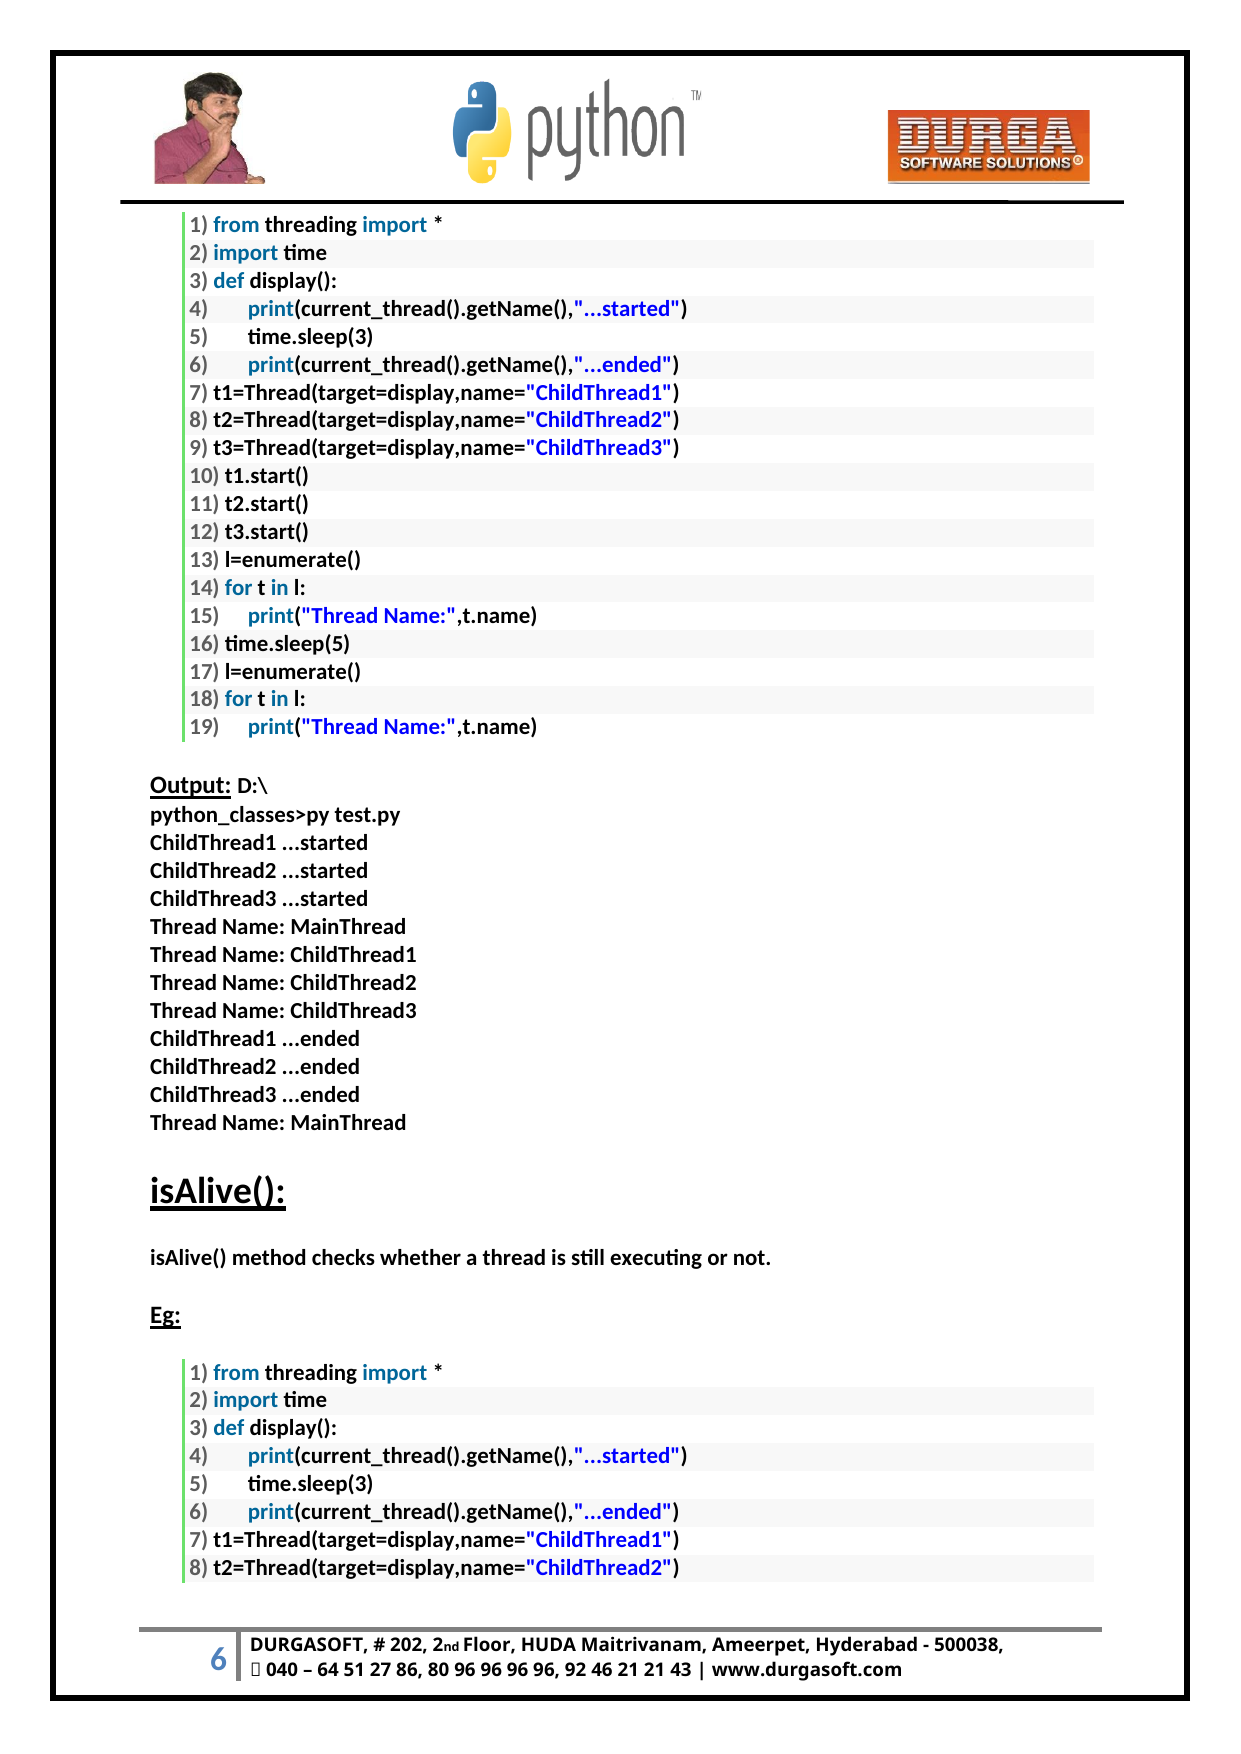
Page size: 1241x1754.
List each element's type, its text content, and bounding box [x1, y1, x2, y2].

table_cell 17) l=enumerate() [185, 658, 1094, 686]
table_cell 4) print(current_thread().getName(),"...started") [185, 1443, 1094, 1471]
table_cell 3) def display(): [185, 268, 1094, 296]
text isAlive(): [150, 1167, 1107, 1213]
table_cell 6) print(current_thread().getName(),"...ended") [185, 1499, 1094, 1527]
table_cell 3) def display(): [185, 1415, 1094, 1443]
text Output: D:\python_classes>py test.py ChildThread1 ...started ChildThread2 ...started ChildThread3 ...started Thread Name: MainThread Thread Name: ChildThread1 Thread Name: ChildThread2 Thread Name: ChildThread3 ChildThread1 ...ended ChildThread2 ...ended ChildThread3 ...ended Thread Name: MainThread [150, 769, 431, 1136]
table_cell 16) time.sleep(5) [185, 630, 1094, 658]
table_header 1) from threading import * [185, 212, 1094, 240]
picture [887, 110, 1090, 184]
table_cell 4) print(current_thread().getName(),"...started") [185, 296, 1094, 323]
picture [452, 78, 702, 184]
table_cell 7) t1=Thread(target=display,name="ChildThread1") [185, 1527, 1094, 1554]
table_cell 14) for t in l: [185, 575, 1094, 602]
table_cell 5) time.sleep(3) [185, 324, 1094, 351]
table_cell 2) import time [185, 1387, 1094, 1415]
table_cell 5) time.sleep(3) [185, 1471, 1094, 1499]
table_cell 11) t2.start() [185, 491, 1094, 519]
text isAlive() method checks whether a thread is still executing or not. [150, 1243, 1107, 1271]
table_cell 18) for t in l: [185, 686, 1094, 714]
picture [153, 72, 265, 184]
table_cell 9) t3=Thread(target=display,name="ChildThread3") [185, 435, 1094, 463]
table_cell 19) print("Thread Name:",t.name) [185, 714, 1094, 742]
table_cell 12) t3.start() [185, 519, 1094, 547]
table_cell 6) print(current_thread().getName(),"...ended") [185, 351, 1094, 379]
subtitle Eg: [150, 1299, 1107, 1330]
table_cell 10) t1.start() [185, 463, 1094, 491]
table_cell 8) t2=Thread(target=display,name="ChildThread2") [185, 1555, 1094, 1582]
table_cell 2) import time [185, 240, 1094, 268]
table_cell 13) l=enumerate() [185, 547, 1094, 574]
table_cell 7) t1=Thread(target=display,name="ChildThread1") [185, 379, 1094, 407]
table_cell 8) t2=Thread(target=display,name="ChildThread2") [185, 407, 1094, 435]
table_header 1) from threading import * [185, 1359, 1094, 1387]
table_cell 15) print("Thread Name:",t.name) [185, 603, 1094, 630]
